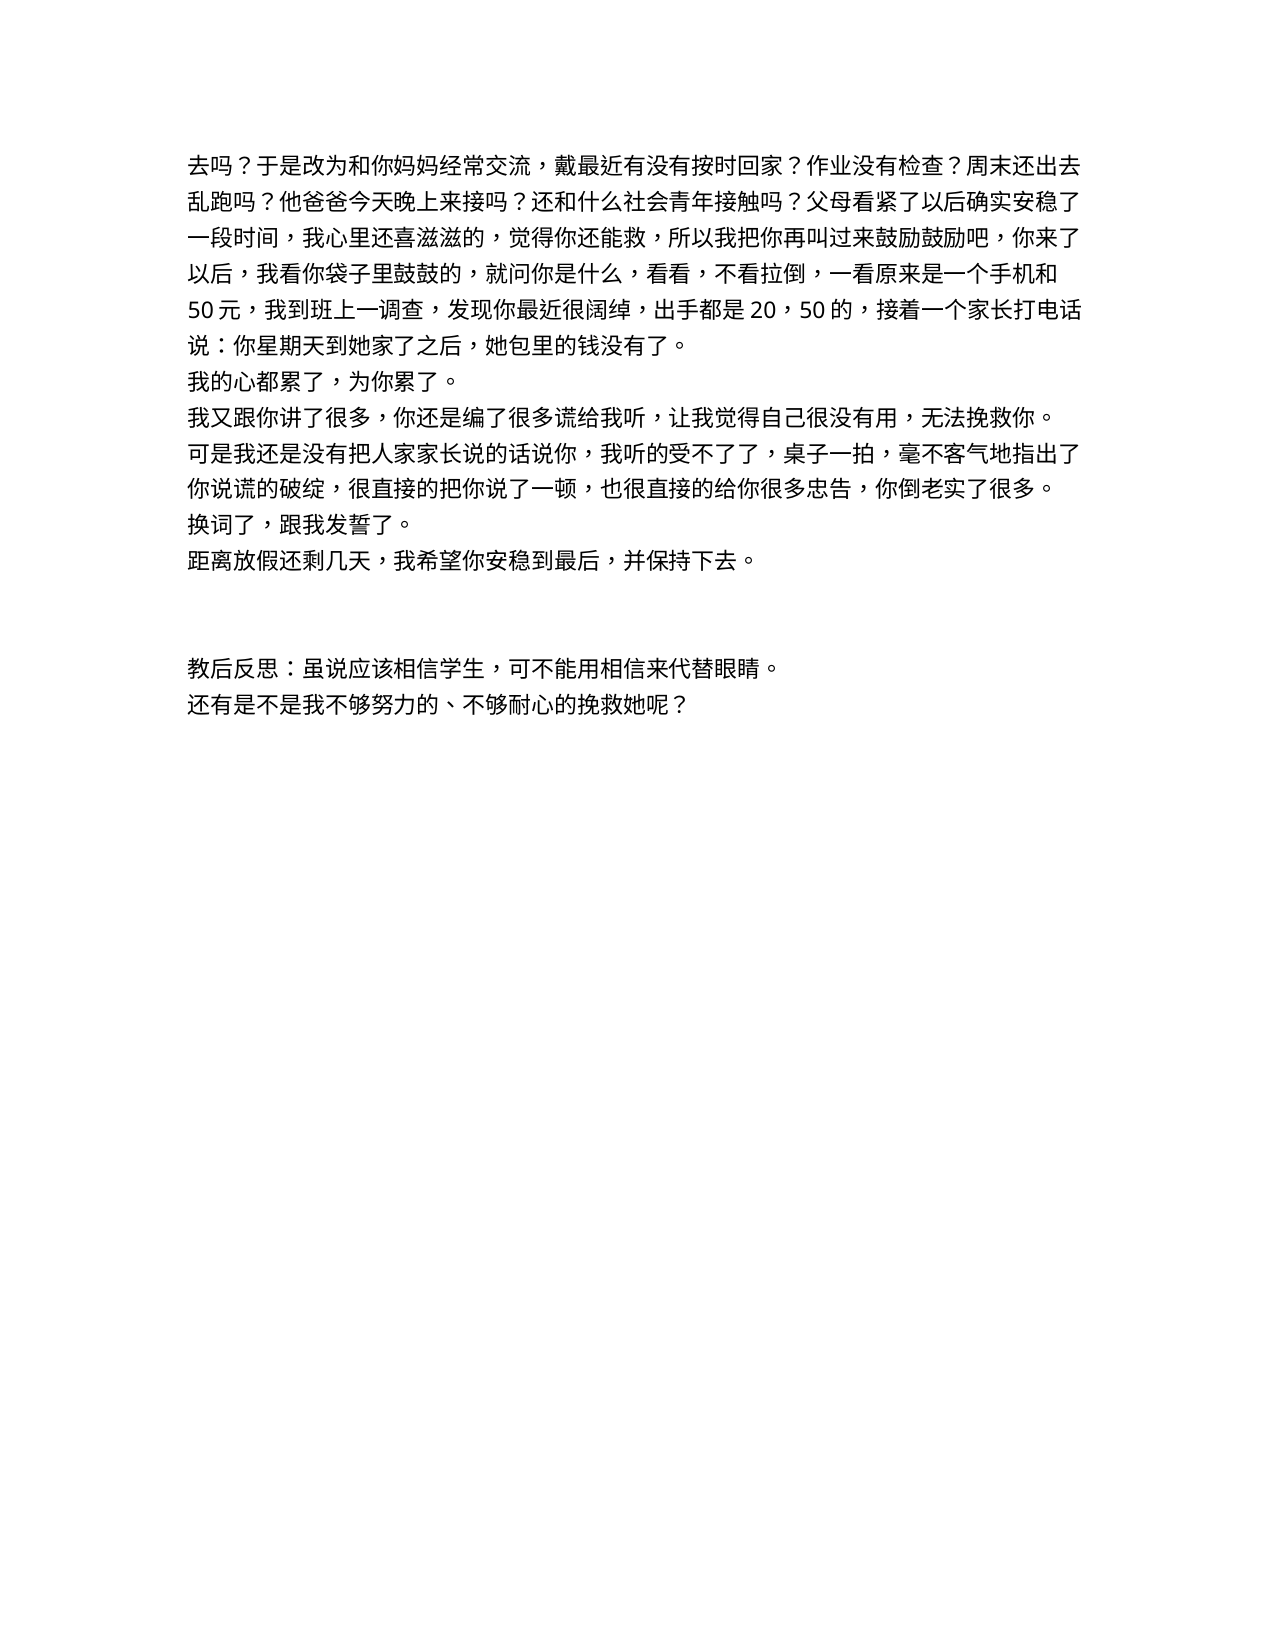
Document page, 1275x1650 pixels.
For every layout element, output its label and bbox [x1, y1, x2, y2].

text [187, 150, 1087, 864]
